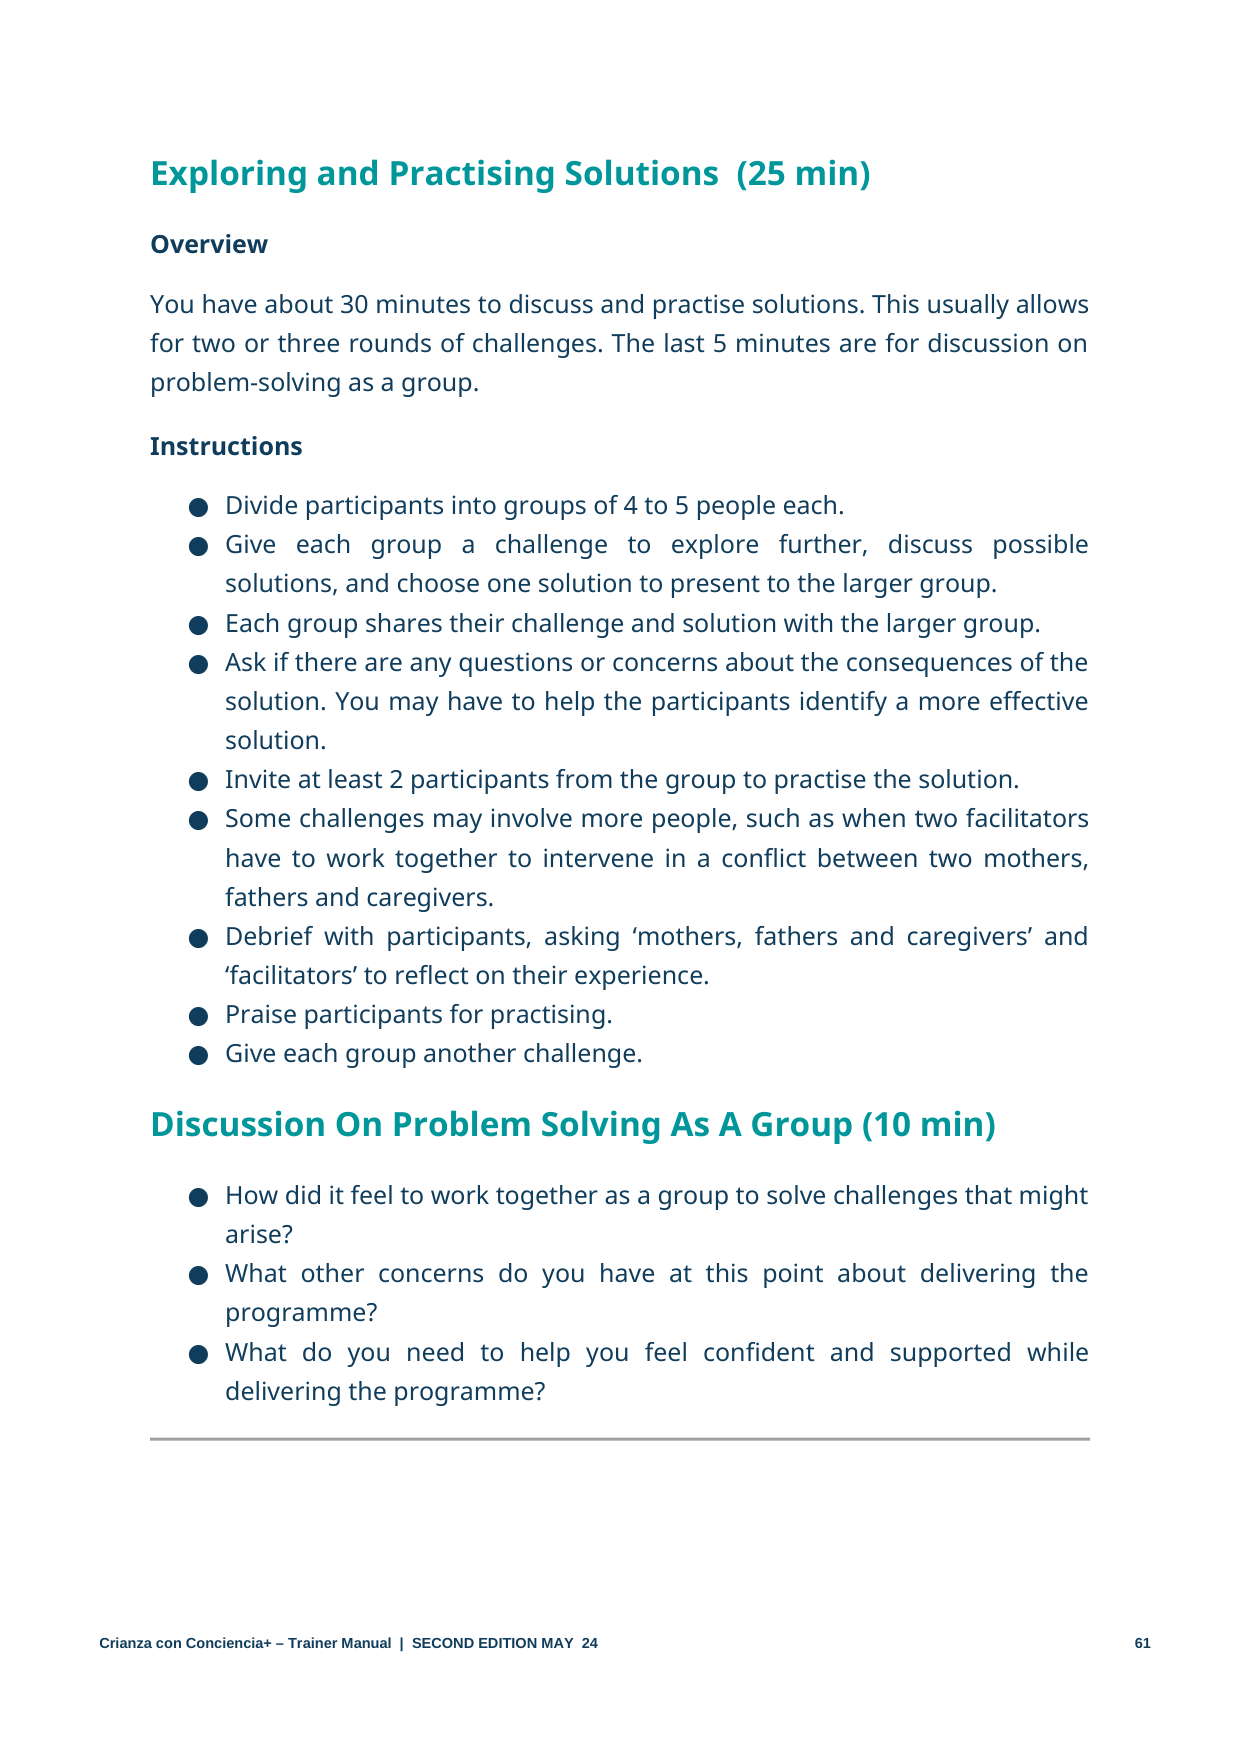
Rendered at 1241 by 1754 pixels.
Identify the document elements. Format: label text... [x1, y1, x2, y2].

list Divide participants into groups of 4 to 5 people each. [187, 488, 1090, 522]
subtitle Discussion On Problem Solving As A Group (10 min) [150, 1100, 1090, 1146]
list Ask if there are any questions or concerns about the consequences of the solution. You may have to help the participants identify a more effective solution. [187, 644, 1090, 757]
list Give each group a challenge to explore further, discuss possible solutions, and choose one solution to present to the larger group. [187, 527, 1090, 600]
list Invite at least 2 participants from the group to practise the solution. [187, 762, 1090, 796]
list Praise participants for practising. [187, 997, 1090, 1031]
list What do you need to help you feel confident and supported while delivering the programme? [187, 1334, 1090, 1407]
subtitle Overview [150, 227, 1090, 261]
list How did it feel to work together as a group to solve challenges that might arise? [187, 1177, 1090, 1251]
subtitle Instructions [150, 429, 1090, 463]
text You have about 30 minutes to discuss and practise solutions. This usually allows for two or three rounds of challenges. The last 5 minutes are for discussion on problem-solving as a group. [150, 286, 1090, 399]
list What other concerns do you have at this point about delivering the programme? [187, 1256, 1090, 1329]
list Debrief with participants, asking ‘mothers, fathers and caregivers’ and ‘facilitators’ to reflect on their experience. [187, 919, 1090, 992]
list Give each group another challenge. [187, 1036, 1090, 1070]
subtitle Exploring and Practising Solutions (25 min) [150, 150, 1090, 195]
list Some challenges may involve more people, such as when two facilitators have to work together to intervene in a conflict between two mothers, fathers and caregivers. [187, 801, 1090, 913]
list Each group shares their challenge and solution with the larger group. [187, 605, 1090, 639]
